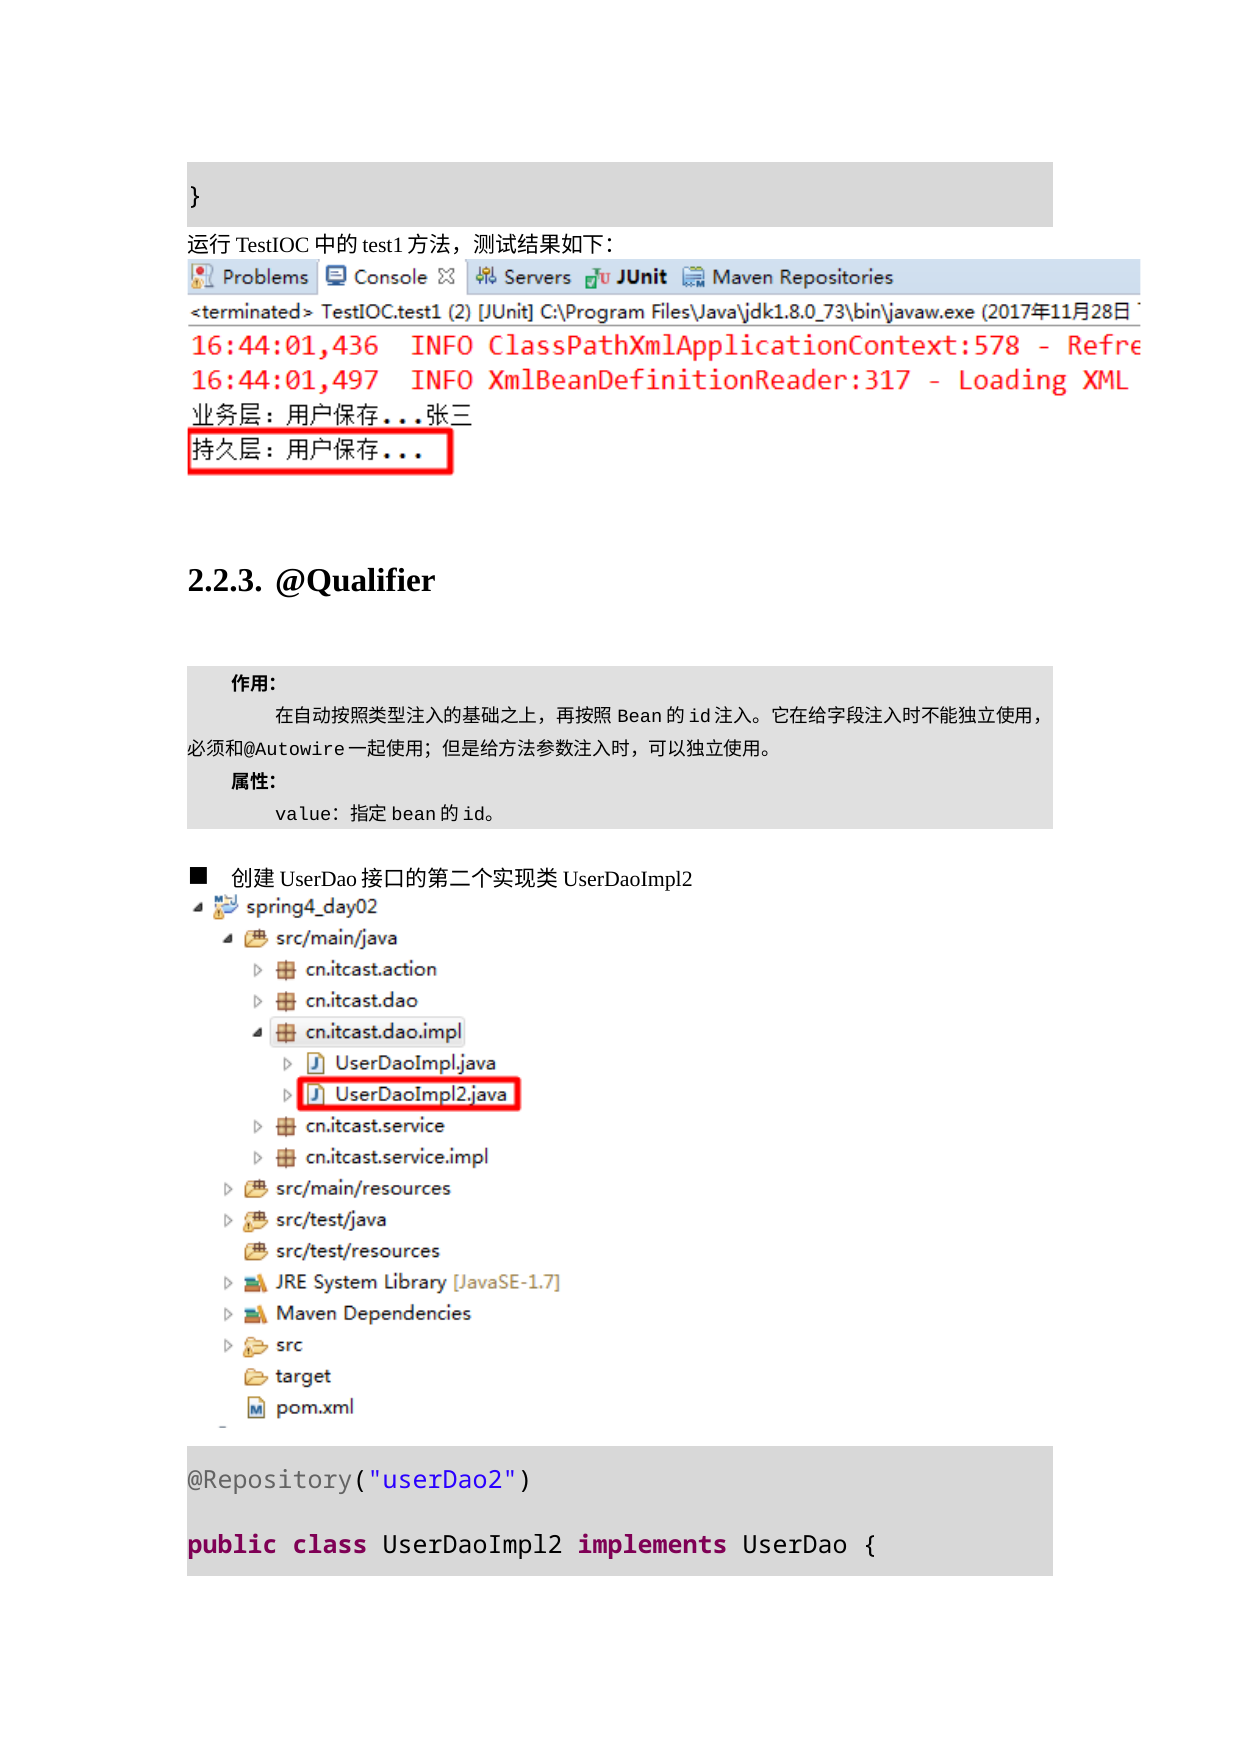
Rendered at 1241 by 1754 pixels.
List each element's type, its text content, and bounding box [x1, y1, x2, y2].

text 在自动按照类型注入的基础之上，再按照Bean的id注入。它在给字段注入时不能独立使用，必须和@Autowire一起使用；但是给方法参数注入时，可以独立使用。 [187, 699, 1053, 764]
picture [187, 259, 1141, 501]
text value：指定bean的id。 [187, 796, 1053, 829]
text 运行TestIOC中的test1方法，测试结果如下： [187, 227, 1053, 259]
text 属性： [187, 764, 1053, 796]
text public class UserDaoImpl2 implements UserDao { [187, 1511, 1053, 1576]
picture [187, 893, 650, 1428]
list 创建UserDao接口的第二个实现类UserDaoImpl2 [187, 861, 1053, 894]
subtitle @Qualifier [187, 547, 1053, 612]
text @Repository("userDao2") [187, 1446, 1053, 1511]
text 作用： [187, 666, 1053, 699]
text } [187, 162, 1053, 227]
